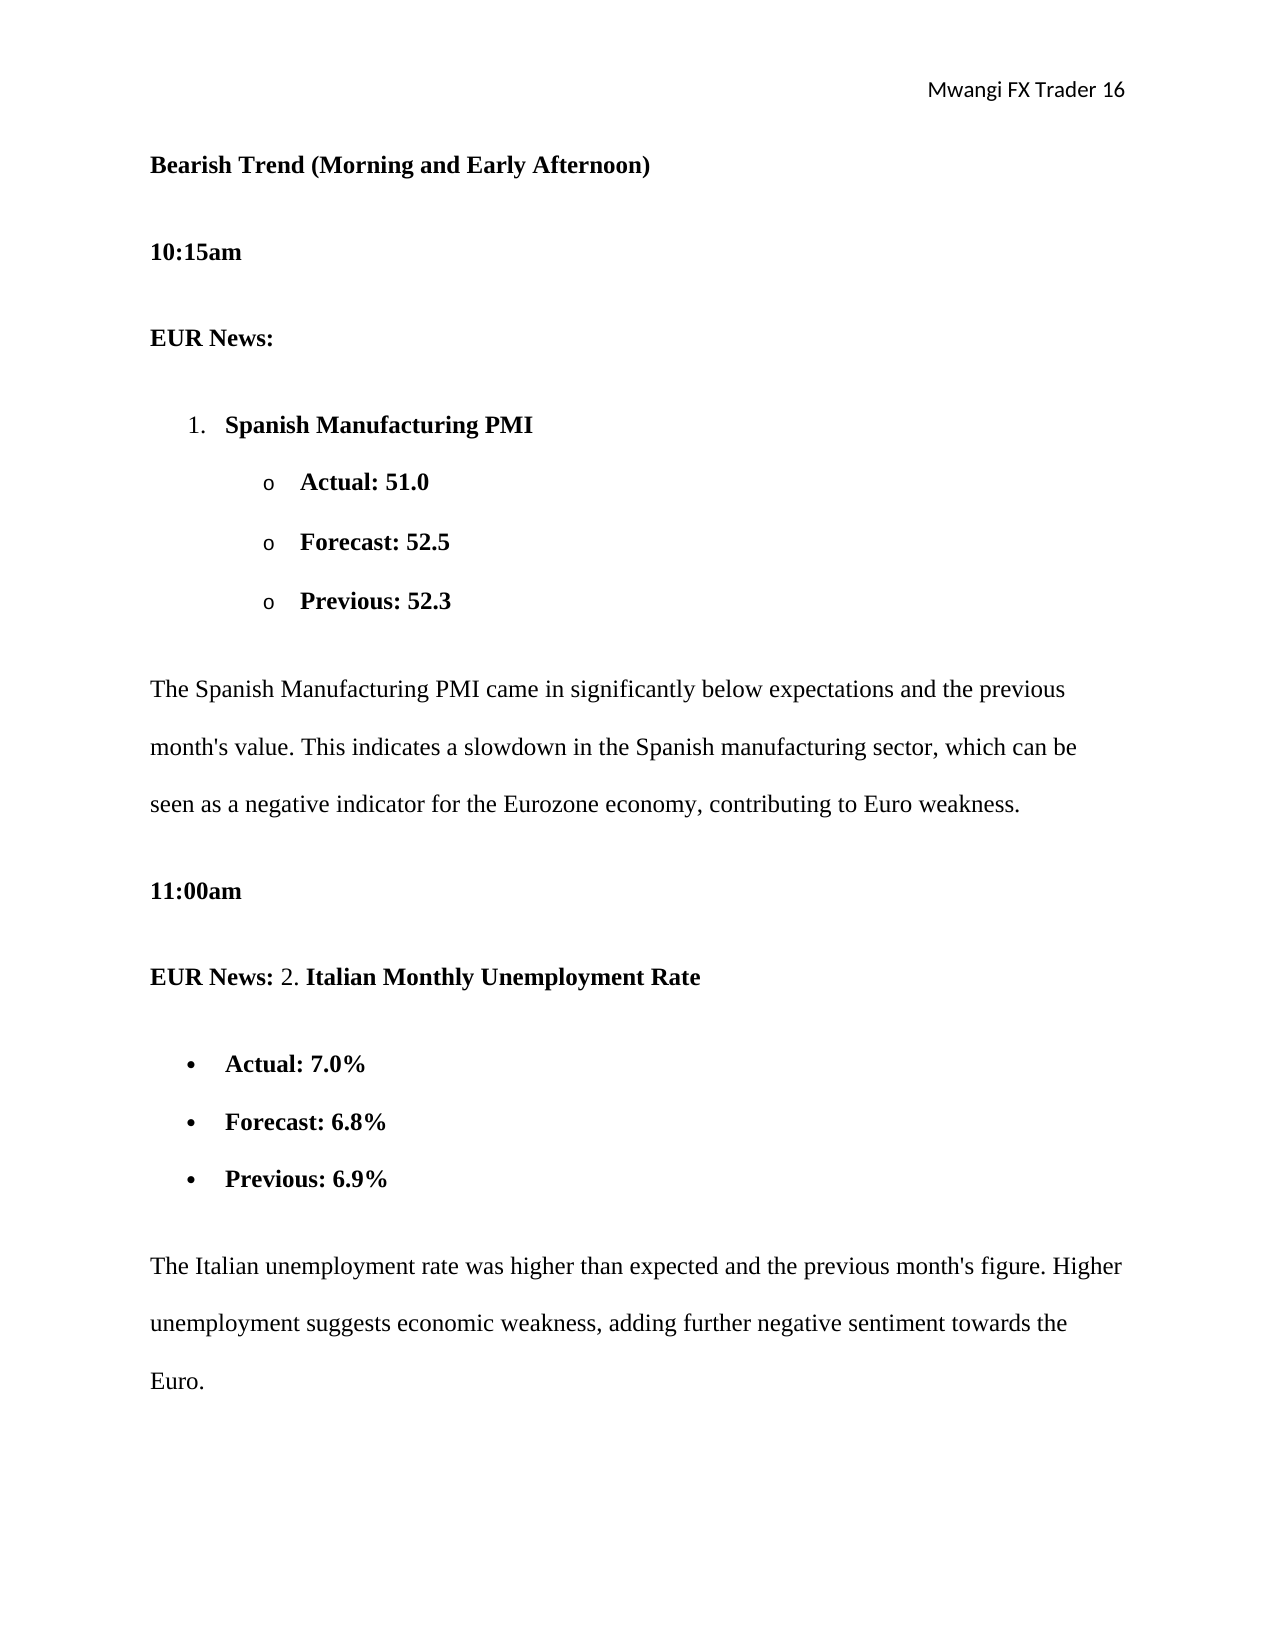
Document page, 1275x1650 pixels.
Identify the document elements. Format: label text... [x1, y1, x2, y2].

list Forecast: 52.5 [262, 527, 1125, 556]
text EUR News: 2. Italian Monthly Unemployment Rate [150, 962, 1125, 991]
subtitle 10:15am [150, 237, 1125, 265]
subtitle 11:00am [150, 876, 1125, 904]
list Spanish Manufacturing PMI [187, 410, 1125, 439]
list Previous: 6.9% [187, 1164, 1125, 1193]
text EUR News: [150, 323, 1125, 352]
subtitle Bearish Trend (Morning and Early Afternoon) [150, 150, 1125, 179]
list Actual: 51.0 [262, 467, 1125, 497]
list Previous: 52.3 [262, 586, 1125, 615]
text The Spanish Manufacturing PMI came in significantly below expectations and the previous month's value. This indicates a slowdown in the Spanish manufacturing sector, which can be seen as a negative indicator for the Eurozone economy, contributing to Euro weakness. [150, 674, 1125, 818]
text The Italian unemployment rate was higher than expected and the previous month's figure. Higher unemployment suggests economic weakness, adding further negative sentiment towards the Euro. [150, 1251, 1125, 1394]
list Forecast: 6.8% [187, 1107, 1125, 1135]
list Actual: 7.0% [187, 1049, 1125, 1078]
